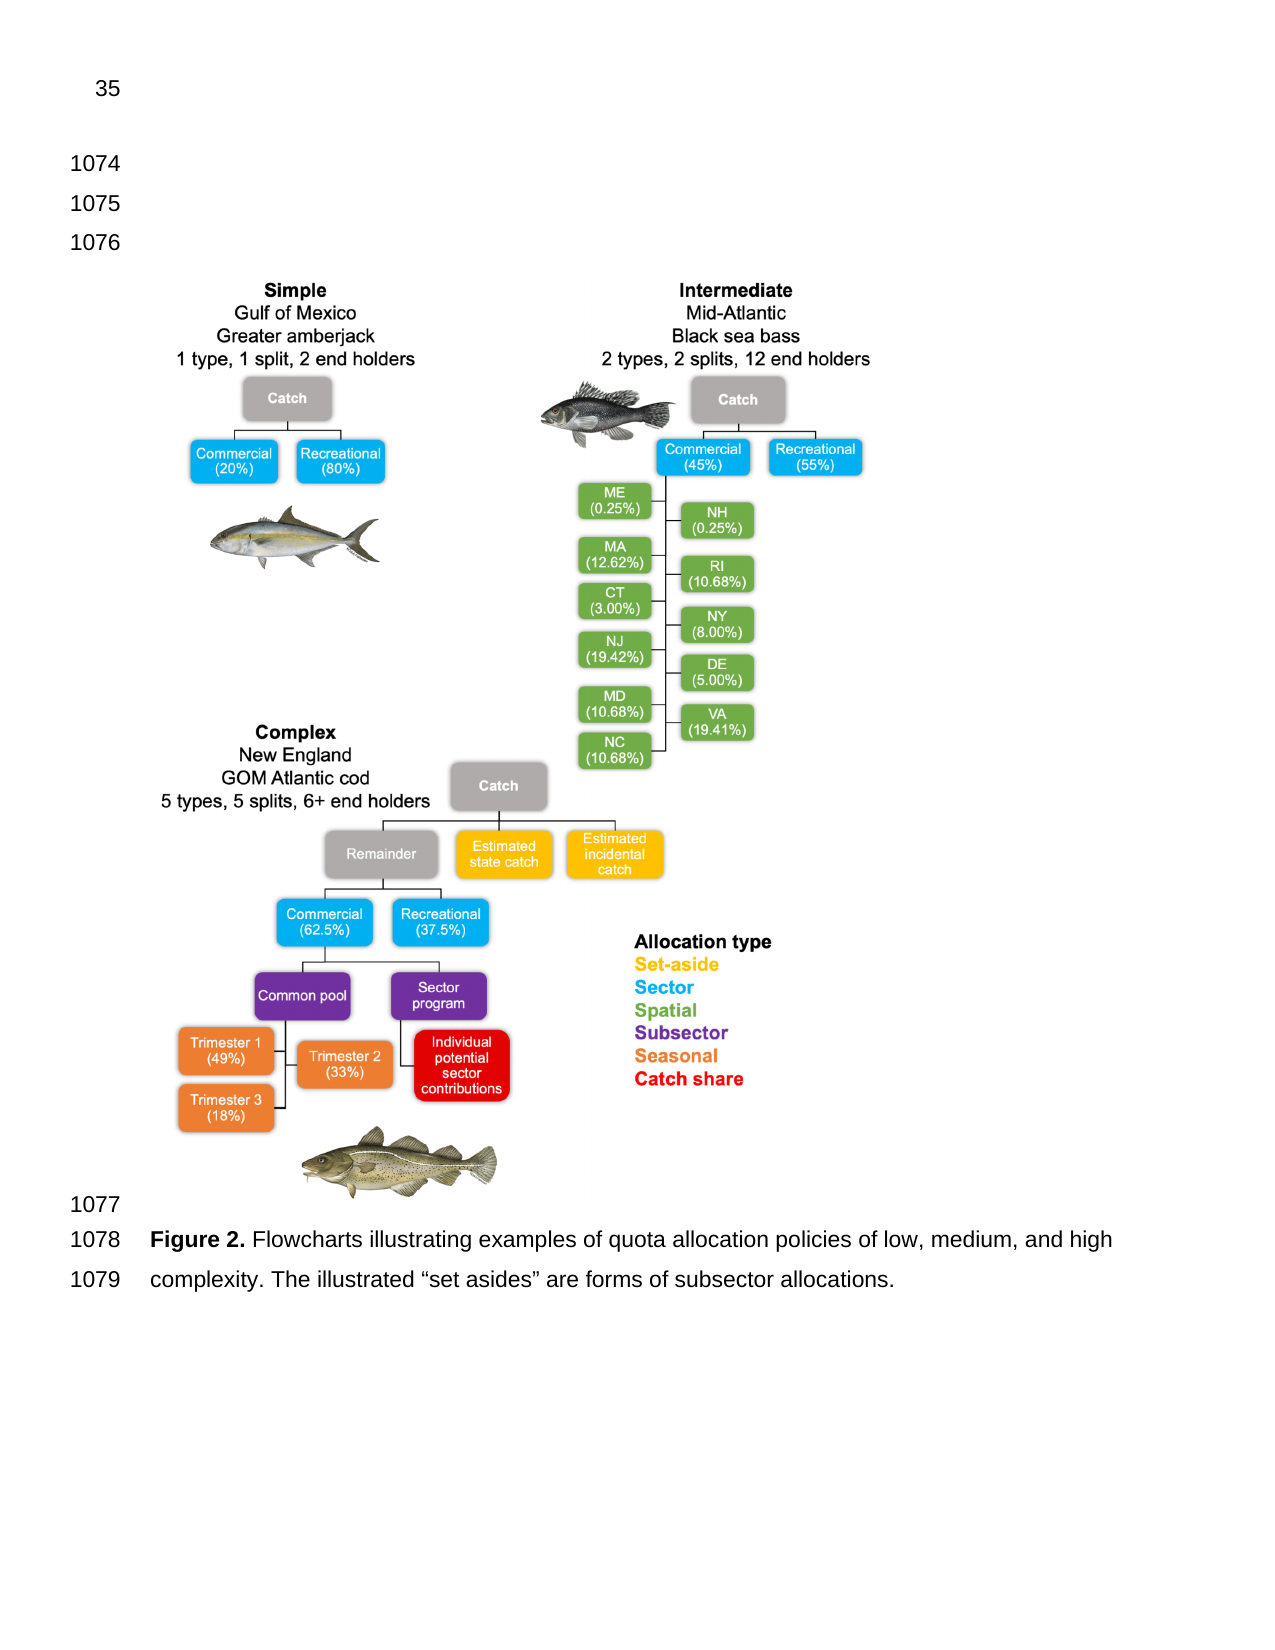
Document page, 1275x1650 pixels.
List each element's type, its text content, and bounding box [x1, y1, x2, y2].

picture [150, 268, 881, 1213]
text Figure 2. Flowcharts illustrating examples of quota allocation policies of low, medium, and high complexity. The illustrated “set asides” are forms of subsector allocations. [150, 1226, 1125, 1292]
